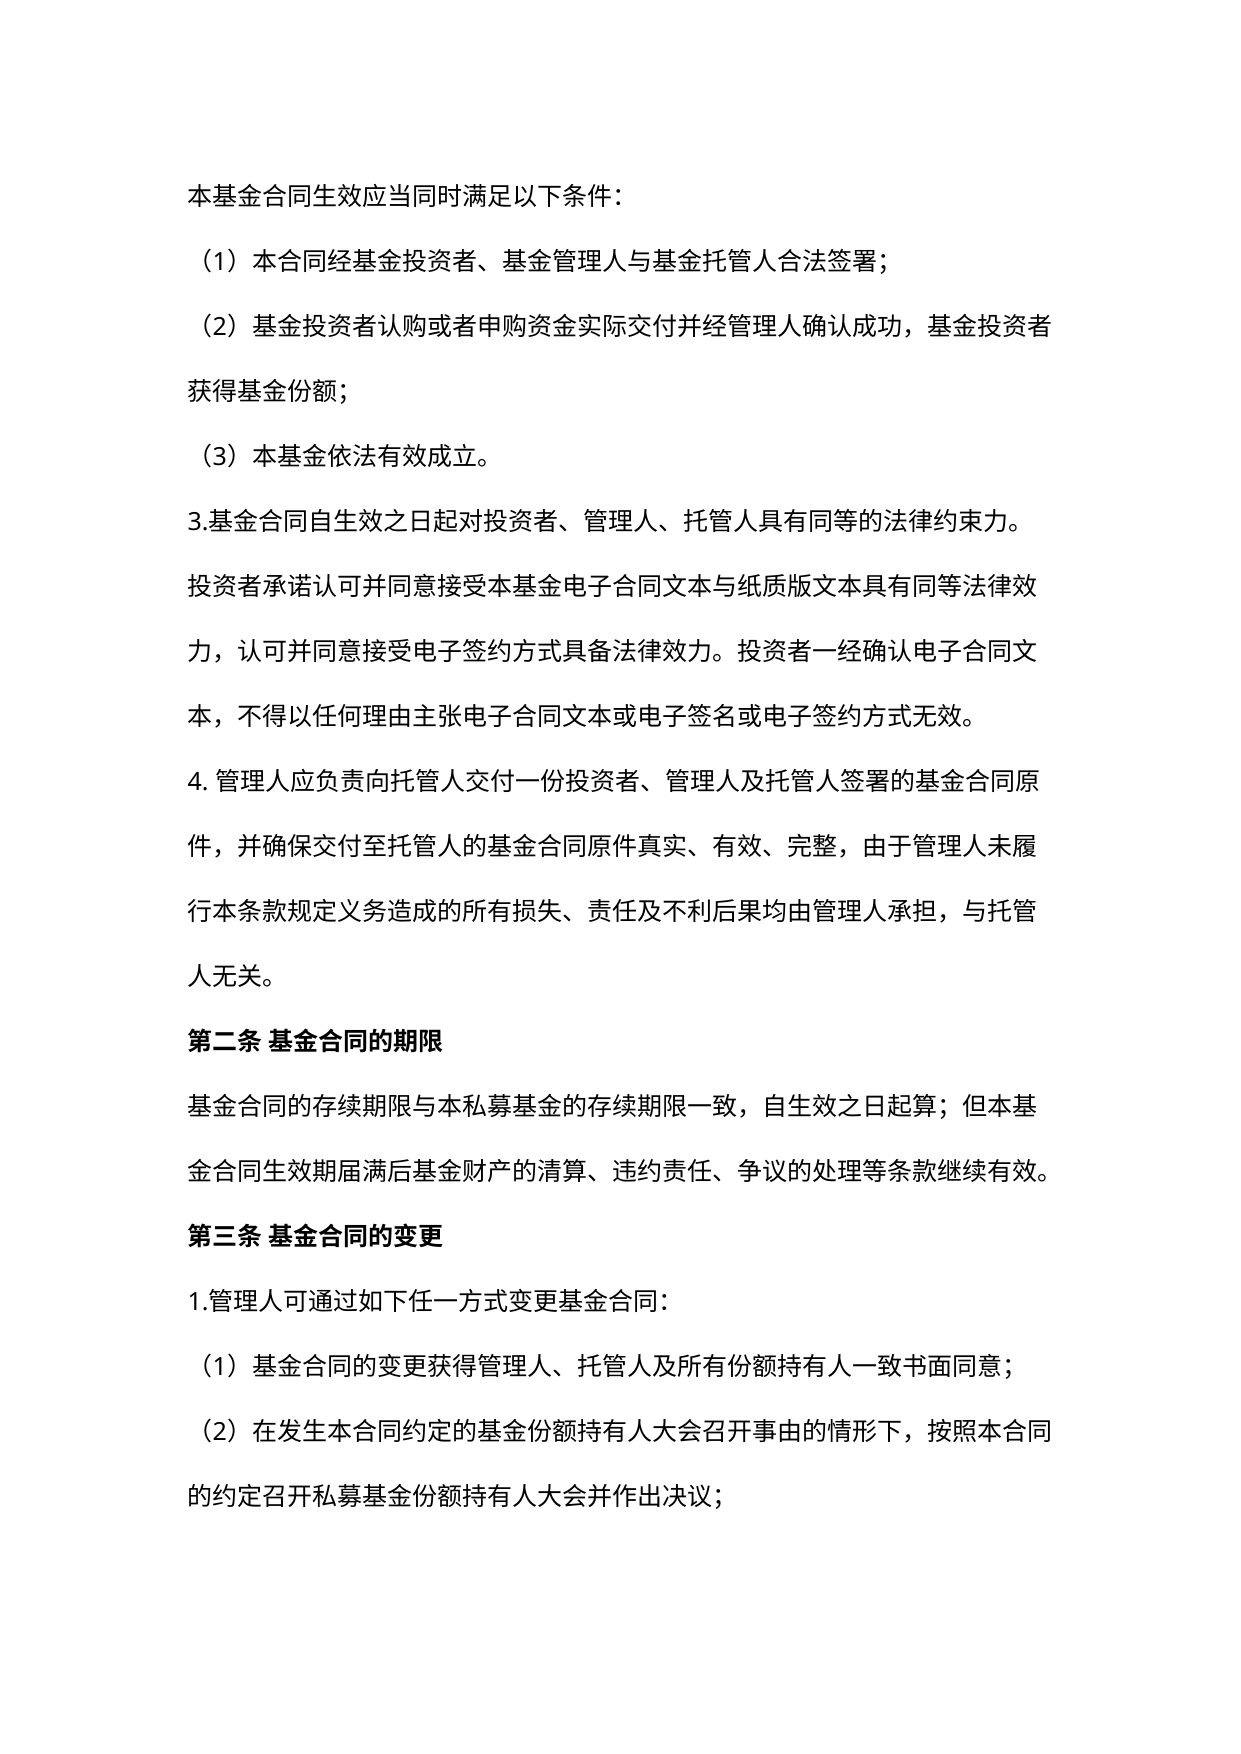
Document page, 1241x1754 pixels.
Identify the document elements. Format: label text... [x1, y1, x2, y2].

text （1）本合同经基金投资者、基金管理人与基金托管人合法签署； [187, 227, 1053, 292]
text （2）在发生本合同约定的基金份额持有人大会召开事由的情形下，按照本合同的约定召开私募基金份额持有人大会并作出决议； [187, 1397, 1053, 1527]
text （2）基金投资者认购或者申购资金实际交付并经管理人确认成功，基金投资者获得基金份额； [187, 292, 1053, 422]
text （1）基金合同的变更获得管理人、托管人及所有份额持有人一致书面同意； [187, 1332, 1053, 1397]
text 1.管理人可通过如下任一方式变更基金合同： [187, 1267, 1053, 1332]
subtitle 第二条 基金合同的期限 [187, 1007, 1053, 1072]
text 基金合同的存续期限与本私募基金的存续期限一致，自生效之日起算；但本基金合同生效期届满后基金财产的清算、违约责任、争议的处理等条款继续有效。 [187, 1072, 1053, 1202]
text （3）本基金依法有效成立。 [187, 422, 1053, 487]
text 本基金合同生效应当同时满足以下条件： [187, 162, 1053, 227]
text 3.基金合同自生效之日起对投资者、管理人、托管人具有同等的法律约束力。投资者承诺认可并同意接受本基金电子合同文本与纸质版文本具有同等法律效力，认可并同意接受电子签约方式具备法律效力。投资者一经确认电子合同文本，不得以任何理由主张电子合同文本或电子签名或电子签约方式无效。 [187, 487, 1053, 747]
text 4. 管理人应负责向托管人交付一份投资者、管理人及托管人签署的基金合同原件，并确保交付至托管人的基金合同原件真实、有效、完整，由于管理人未履行本条款规定义务造成的所有损失、责任及不利后果均由管理人承担，与托管人无关。 [187, 747, 1053, 1007]
subtitle 第三条 基金合同的变更 [187, 1202, 1053, 1267]
